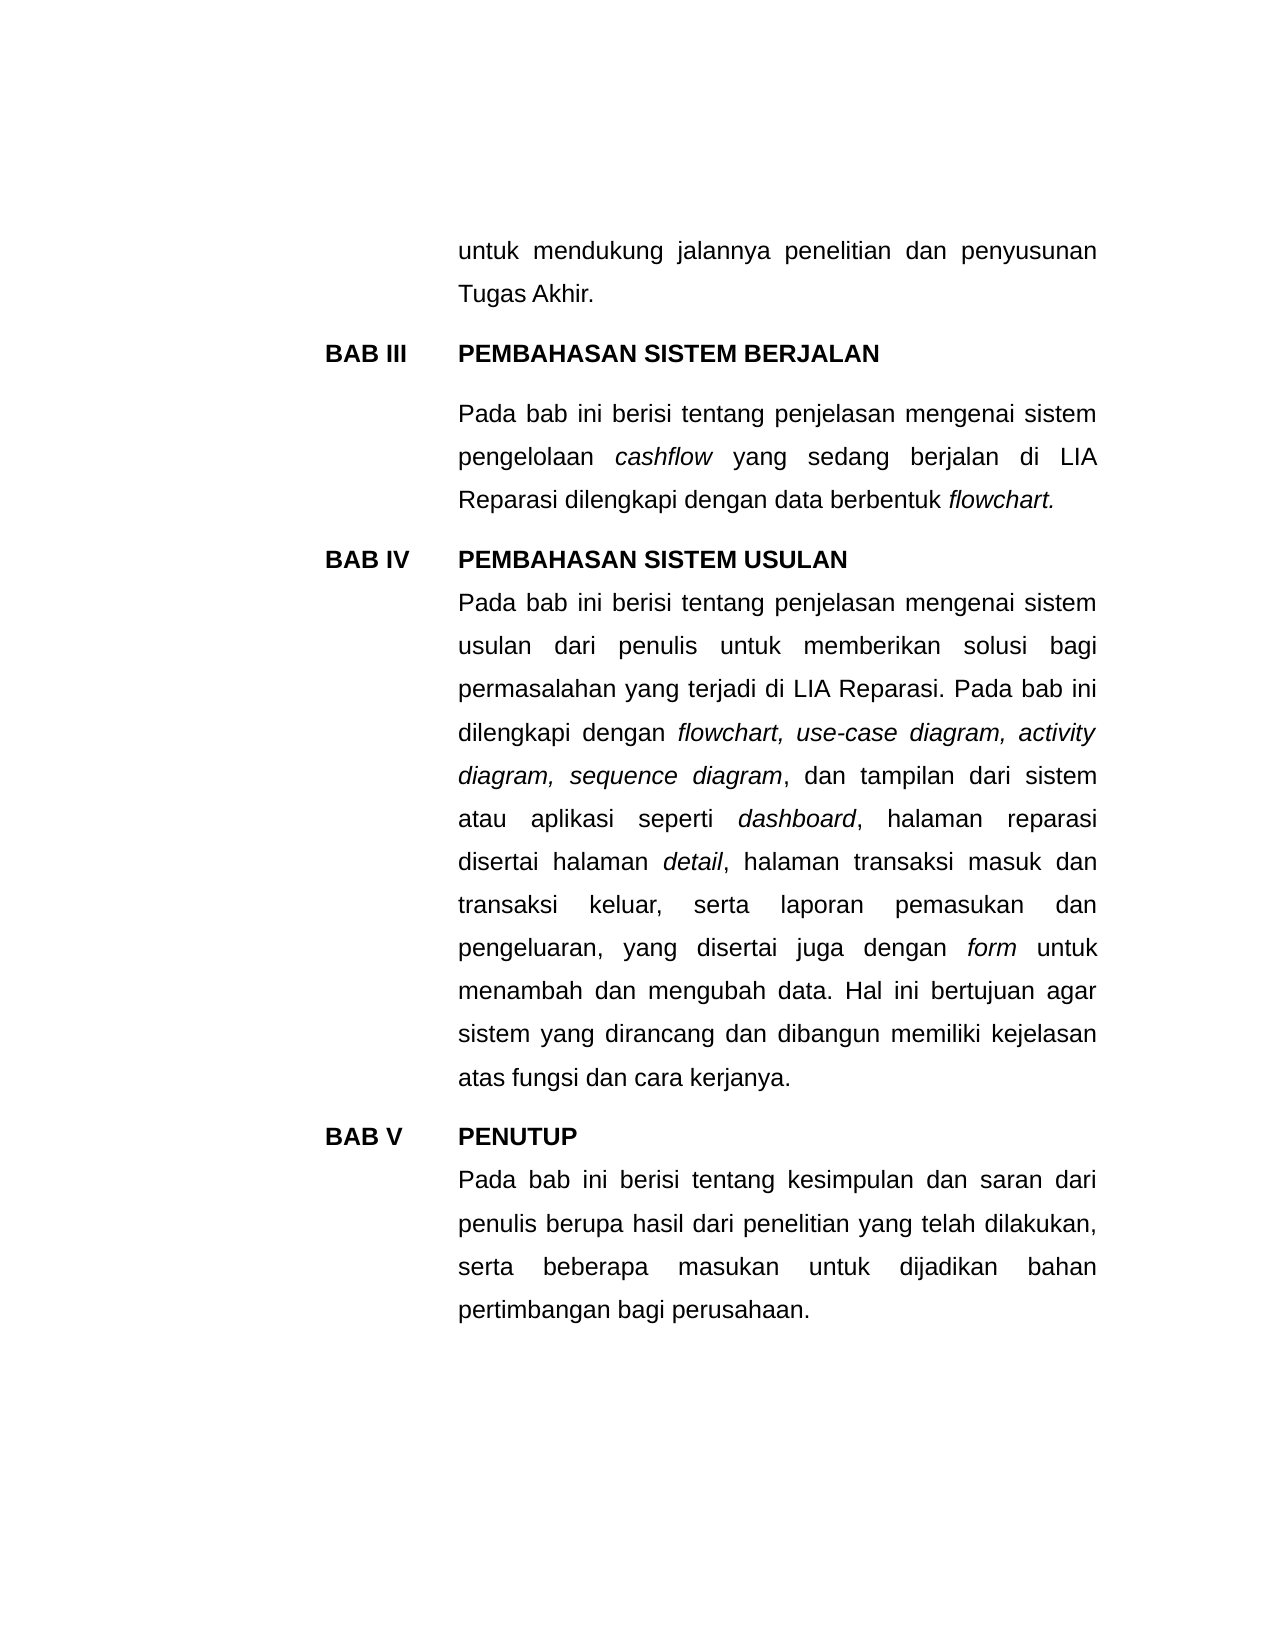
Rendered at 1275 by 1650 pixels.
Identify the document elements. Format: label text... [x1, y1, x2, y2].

text BAB IV PEMBAHASAN SISTEM USULAN [325, 545, 1098, 574]
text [458, 236, 1098, 308]
text Pada bab ini berisi tentang kesimpulan dan saran dari penulis berupa hasil dari penelitian yang telah dilakukan, serta beberapa masukan untuk dijadikan bahan pertimbangan bagi perusahaan. [458, 1165, 1098, 1323]
text BAB V PENUTUP [325, 1122, 1098, 1151]
text Pada bab ini berisi tentang penjelasan mengenai sistem usulan dari penulis untuk memberikan solusi bagi permasalahan yang terjadi di LIA Reparasi. Pada bab ini dilengkapi dengan flowchart, use-case diagram, activity diagram, sequence diagram, dan tampilan dari sistem atau aplikasi seperti dashboard, halaman reparasi disertai halaman detail, halaman transaksi masuk dan transaksi keluar, serta laporan pemasukan dan pengeluaran, yang disertai juga dengan form untuk menambah dan mengubah data. Hal ini bertujuan agar sistem yang dirancang dan dibangun memiliki kejelasan atas fungsi dan cara kerjanya. [458, 588, 1098, 1091]
text BAB III PEMBAHASAN SISTEM BERJALAN [325, 339, 1098, 368]
text Pada bab ini berisi tentang penjelasan mengenai sistem pengelolaan cashflow yang sedang berjalan di LIA Reparasi dilengkapi dengan data berbentuk flowchart. [458, 399, 1098, 514]
